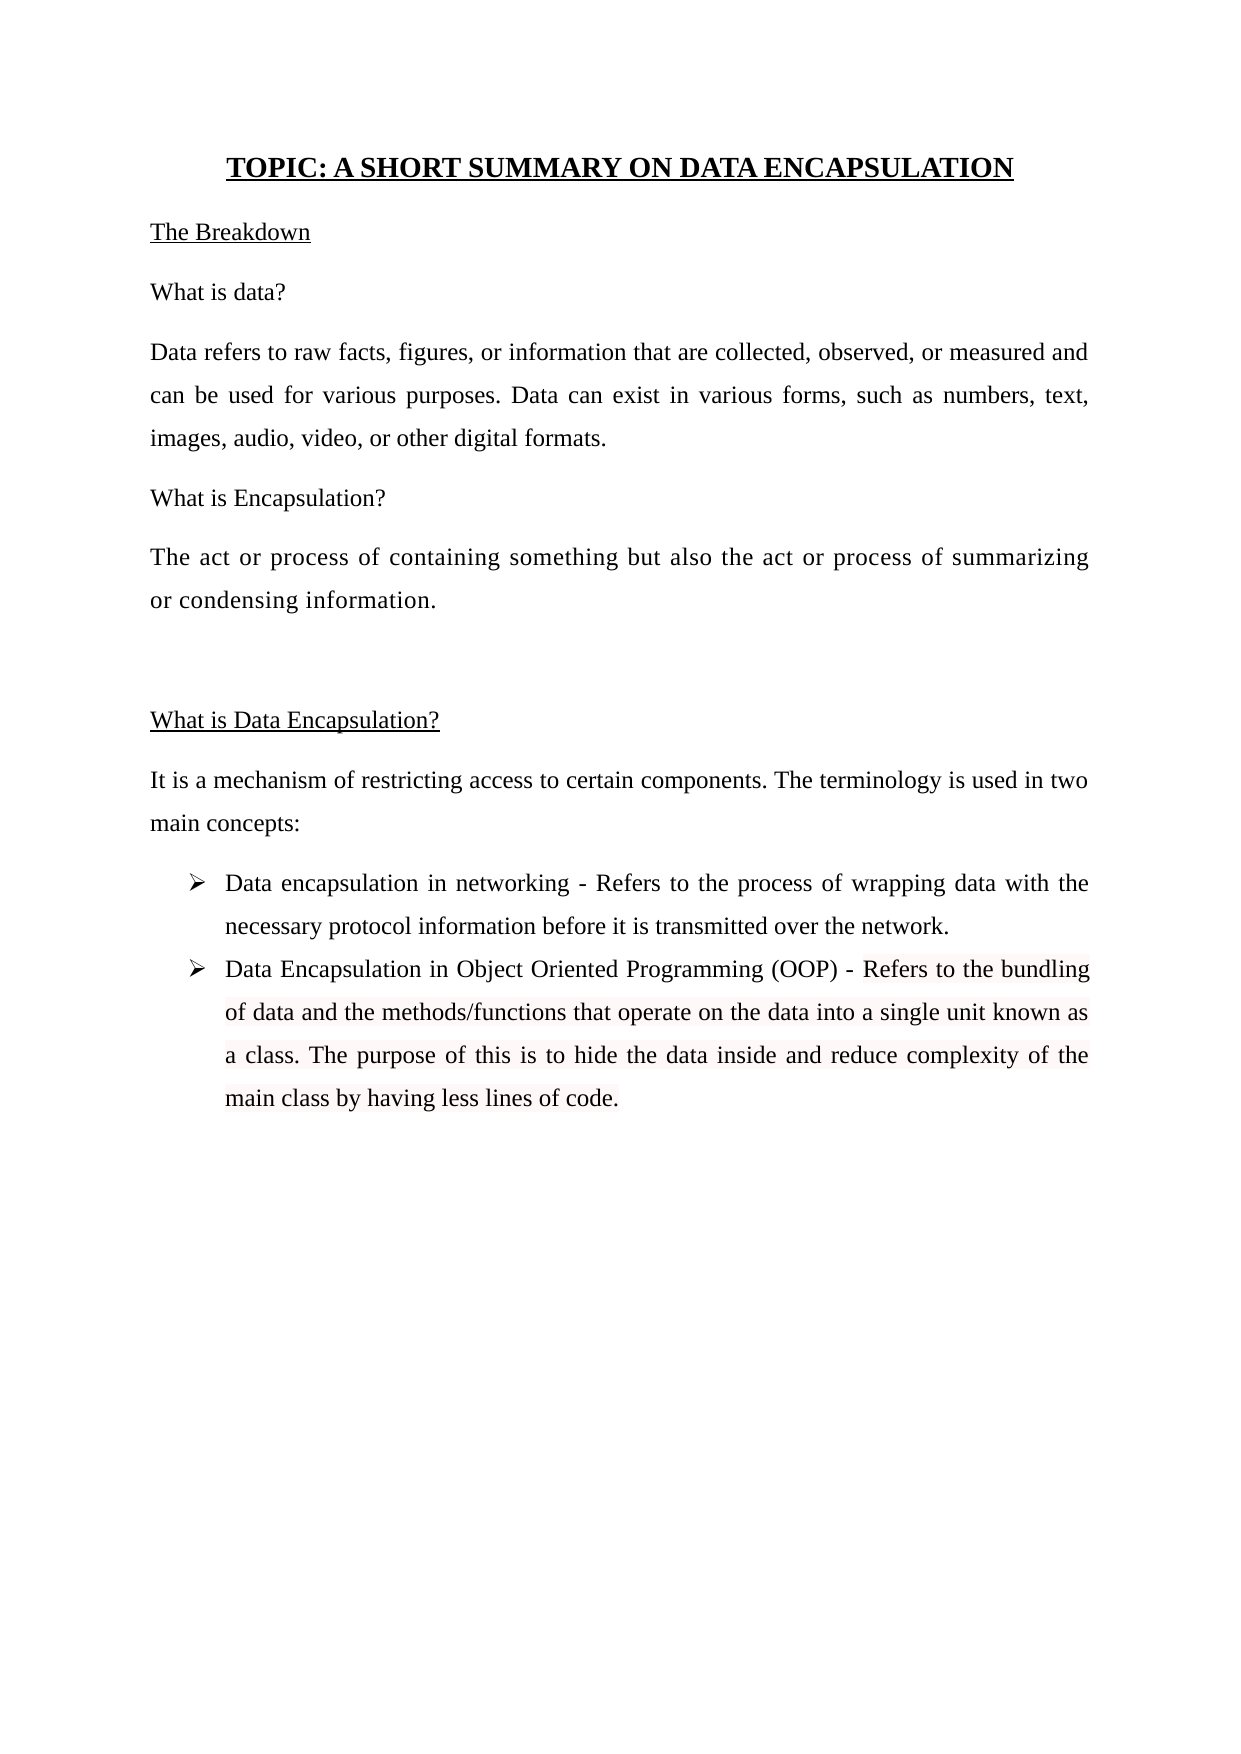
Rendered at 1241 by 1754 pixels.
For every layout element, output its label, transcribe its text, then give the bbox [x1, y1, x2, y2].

list Data Encapsulation in Object Oriented Programming (OOP) - Refers to the bundling of data and the methods/functions that operate on the data into a single unit known as a class. The purpose of this is to hide the data inside and reduce complexity of the main class by having less lines of code. [187, 954, 1090, 1112]
text TOPIC: A SHORT SUMMARY ON DATA ENCAPSULATION [150, 150, 1090, 183]
text Data refers to raw facts, figures, or information that are collected, observed, or measured and can be used for various purposes. Data can exist in various forms, such as numbers, text, images, audio, video, or other digital formats. [150, 337, 1090, 452]
text The act or process of containing something but also the act or process of summarizing or condensing information. [150, 571, 1090, 614]
list Data encapsulation in networking - Refers to the process of wrapping data with the necessary protocol information before it is transmitted over the network. [187, 868, 1090, 940]
text The Breakdown [150, 217, 1090, 246]
text What is Encapsulation? [150, 483, 1090, 511]
text What is data? [150, 277, 1090, 306]
text It is a mechanism of restricting access to certain components. The terminology is used in two main concepts: [150, 765, 1090, 837]
text What is Data Encapsulation? [150, 705, 1090, 734]
